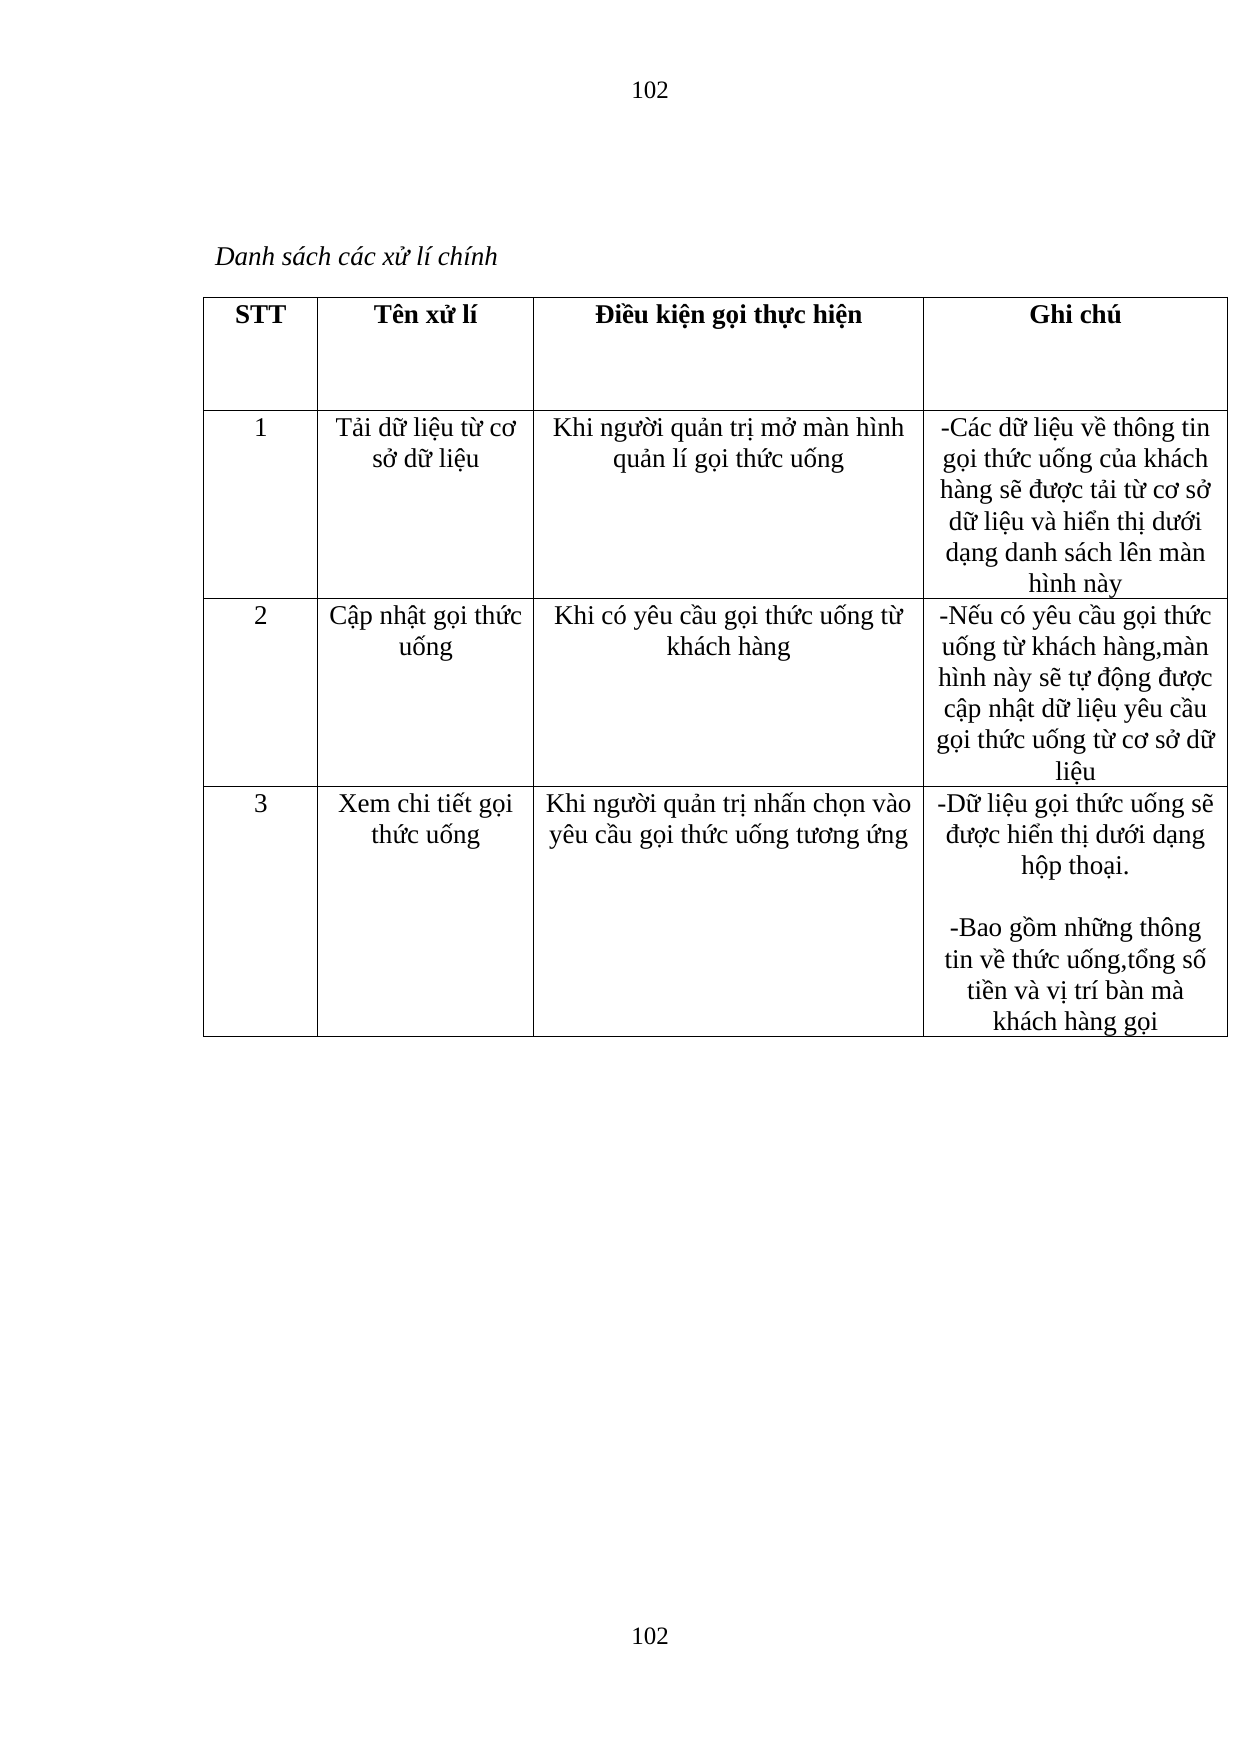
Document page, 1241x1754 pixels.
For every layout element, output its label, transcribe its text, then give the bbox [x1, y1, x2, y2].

table_cell Khi người quản trị nhấn chọn vào yêu cầu gọi thức uống tương ứng [534, 787, 923, 1036]
text Danh sách các xử lí chính [215, 240, 1122, 271]
table_cell 2 [204, 599, 317, 786]
table_cell -Các dữ liệu về thông tin gọi thức uống của khách hàng sẽ được tải từ cơ sở dữ liệu và hiển thị dưới dạng danh sách lên màn hình này [924, 411, 1227, 598]
table_cell 1 [204, 411, 317, 598]
table_cell 3 [204, 787, 317, 1036]
table_header Điều kiện gọi thực hiện [534, 298, 923, 410]
table_header Ghi chú [924, 298, 1227, 410]
table_cell -Nếu có yêu cầu gọi thức uống từ khách hàng,màn hình này sẽ tự động được cập nhật dữ liệu yêu cầu gọi thức uống từ cơ sở dữ liệu [924, 599, 1227, 786]
table_header STT [204, 298, 317, 410]
table_cell Khi có yêu cầu gọi thức uống từ khách hàng [534, 599, 923, 786]
table_header Tên xử lí [318, 298, 533, 410]
table_cell Xem chi tiết gọi thức uống [318, 787, 533, 1036]
table_cell Khi người quản trị mở màn hình quản lí gọi thức uống [534, 411, 923, 598]
table_cell Cập nhật gọi thức uống [318, 599, 533, 786]
table_cell -Dữ liệu gọi thức uống sẽ được hiển thị dưới dạng hộp thoại. -Bao gồm những thông tin về thức uống,tổng số tiền và vị trí bàn mà khách hàng gọi [924, 787, 1227, 1036]
table_cell Tải dữ liệu từ cơ sở dữ liệu [318, 411, 533, 598]
